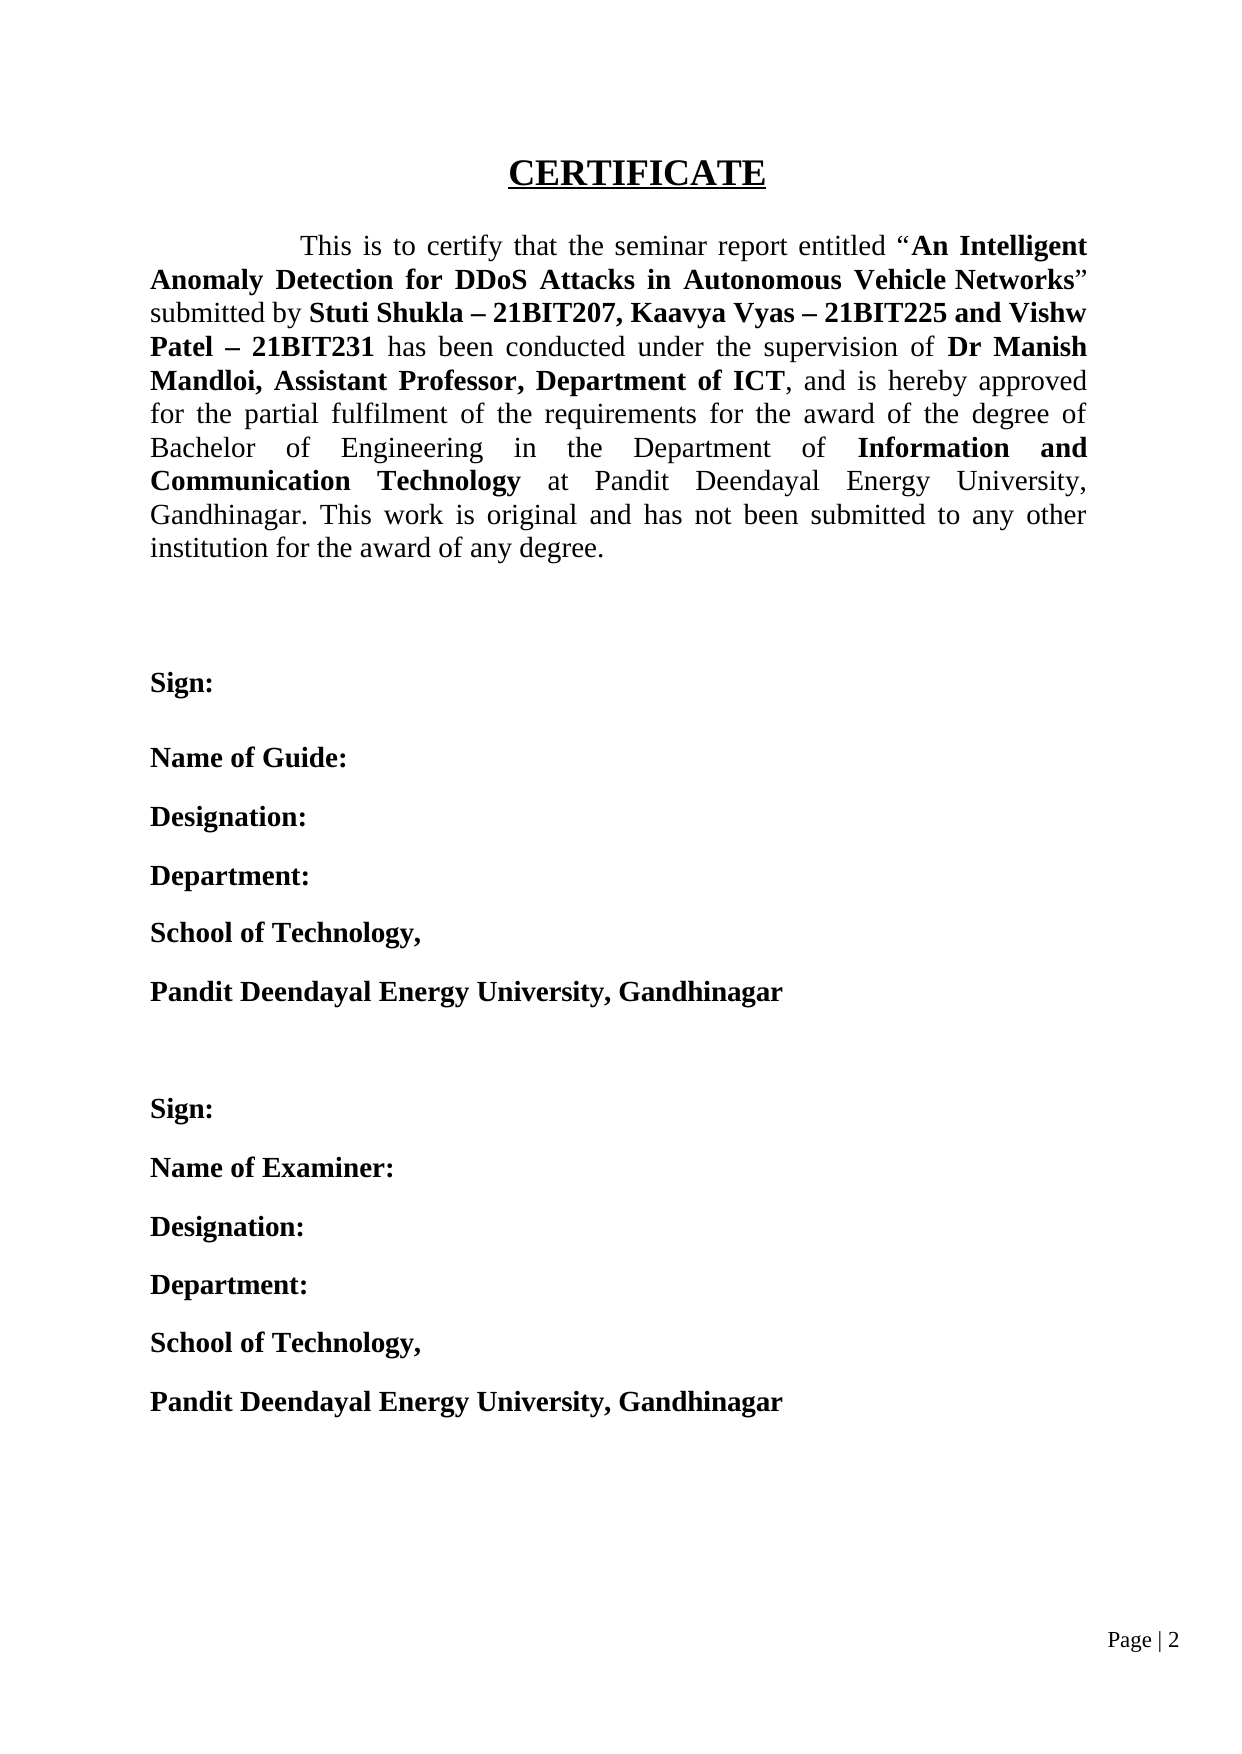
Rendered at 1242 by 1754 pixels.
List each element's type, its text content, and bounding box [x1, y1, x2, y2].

text School of Technology, [150, 1326, 1179, 1359]
text Department: [150, 858, 684, 891]
text This is to certify that the seminar report entitled “An Intelligent Anomaly Detection for DDoS Attacks in Autonomous Vehicle Networks” submitted by Stuti Shukla – 21BIT207, Kaavya Vyas – 21BIT225 and Vishw Patel – 21BIT231 has been conducted under the supervision of Dr Manish Mandloi, Assistant Professor, Department of ICT, and is hereby approved for the partial fulfilment of the requirements for the award of the degree of Bachelor of Engineering in the Department of Information and Communication Technology at Pandit Deendayal Energy University, Gandhinagar. This work is original and has not been submitted to any other institution for the award of any degree. [150, 228, 1087, 564]
text Pandit Deendayal Energy University, Gandhinagar [150, 974, 1179, 1008]
text Sign: [150, 665, 1179, 699]
text Sign: [150, 1092, 1179, 1125]
text Designation: [150, 799, 684, 833]
text Name of Guide: [150, 740, 684, 774]
text Name of Examiner: Designation: Department: [150, 1150, 442, 1301]
text Pandit Deendayal Energy University, Gandhinagar [150, 1384, 1179, 1418]
text School of Technology, [150, 916, 1179, 949]
text CERTIFICATE [489, 150, 786, 193]
